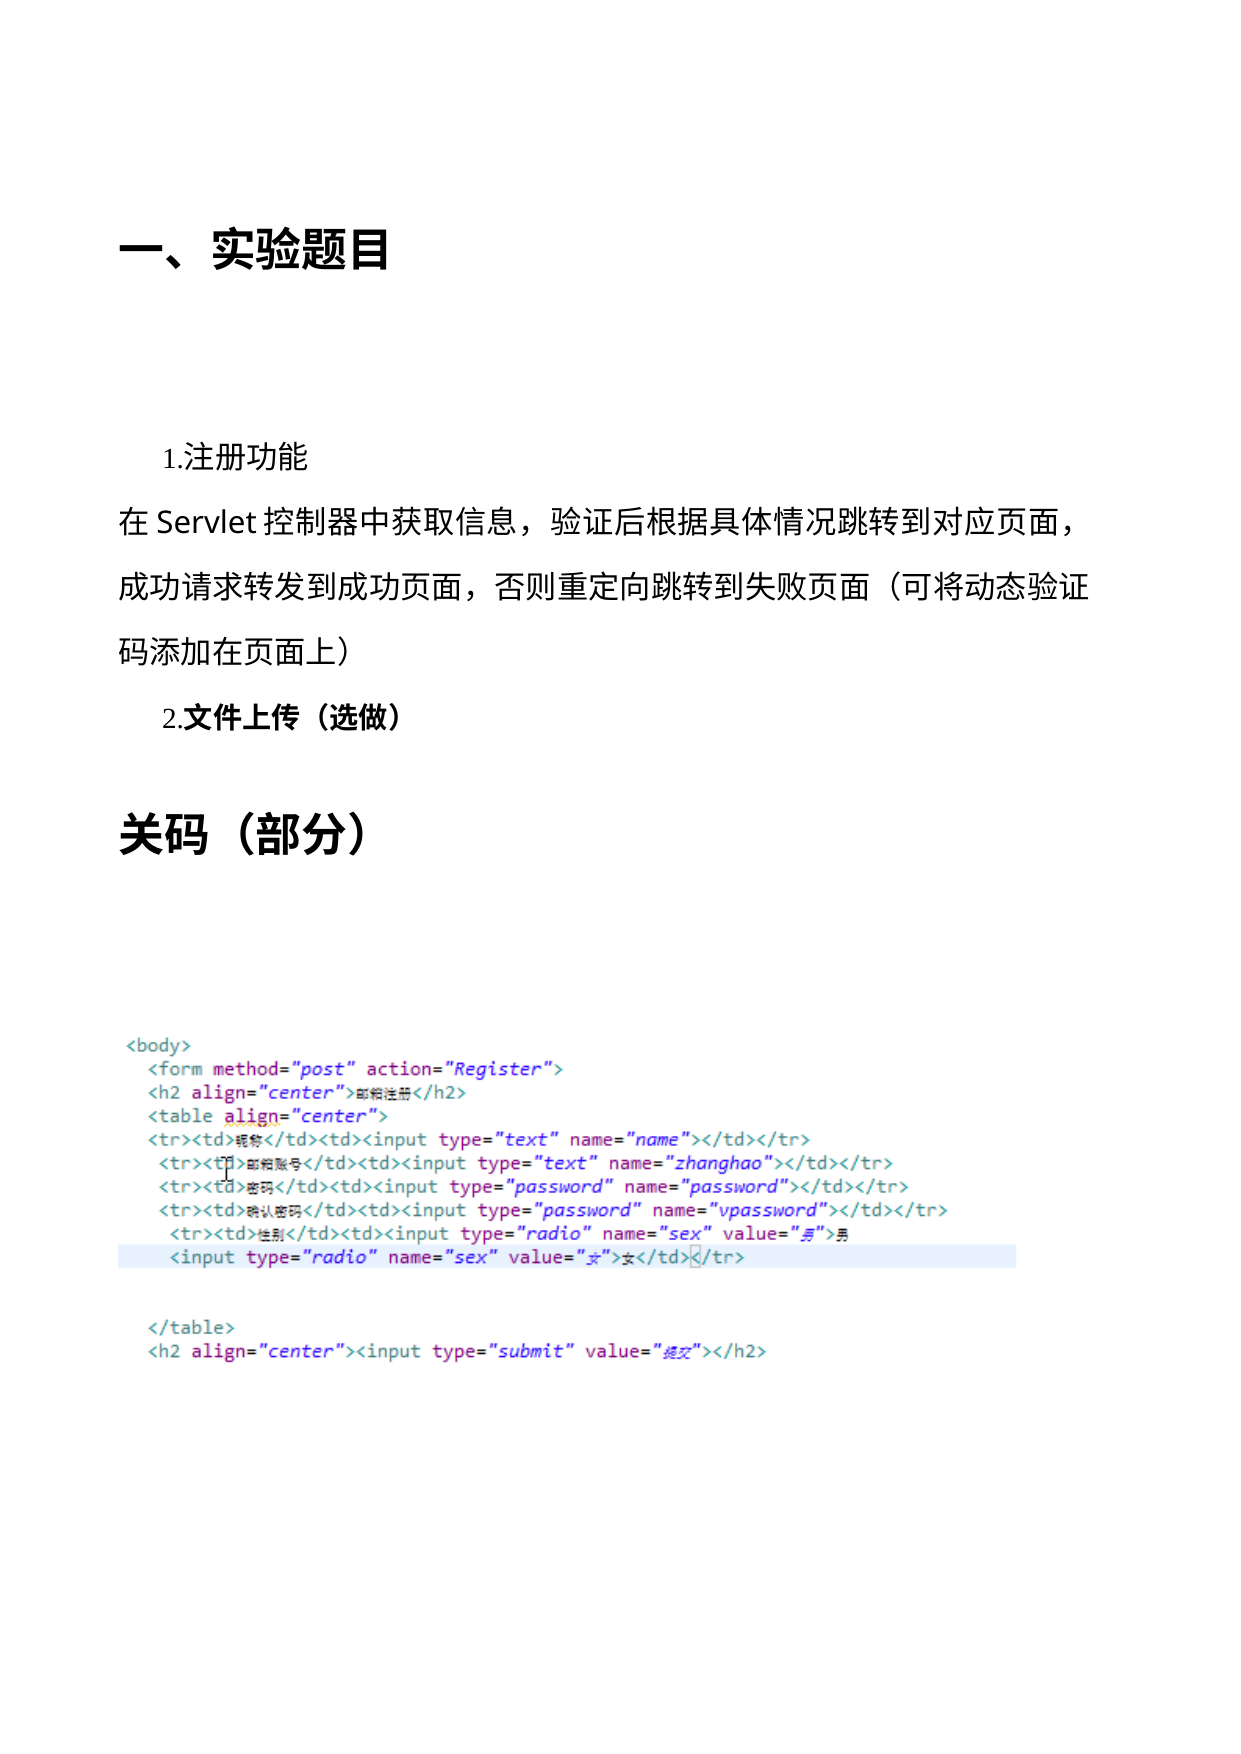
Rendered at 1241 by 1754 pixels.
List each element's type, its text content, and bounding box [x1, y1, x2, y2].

text 在Servlet控制器中获取信息，验证后根据具体情况跳转到对应页面，成功请求转发到成功页面，否则重定向跳转到失败页面（可将动态验证码添加在页面上） [118, 488, 1093, 683]
picture [118, 1008, 1017, 1436]
text 2.文件上传（选做） [118, 683, 1093, 748]
text 1.注册功能 [118, 423, 1093, 488]
subtitle 一、实验题目 [118, 197, 1093, 295]
subtitle 关码（部分） [118, 783, 1093, 881]
